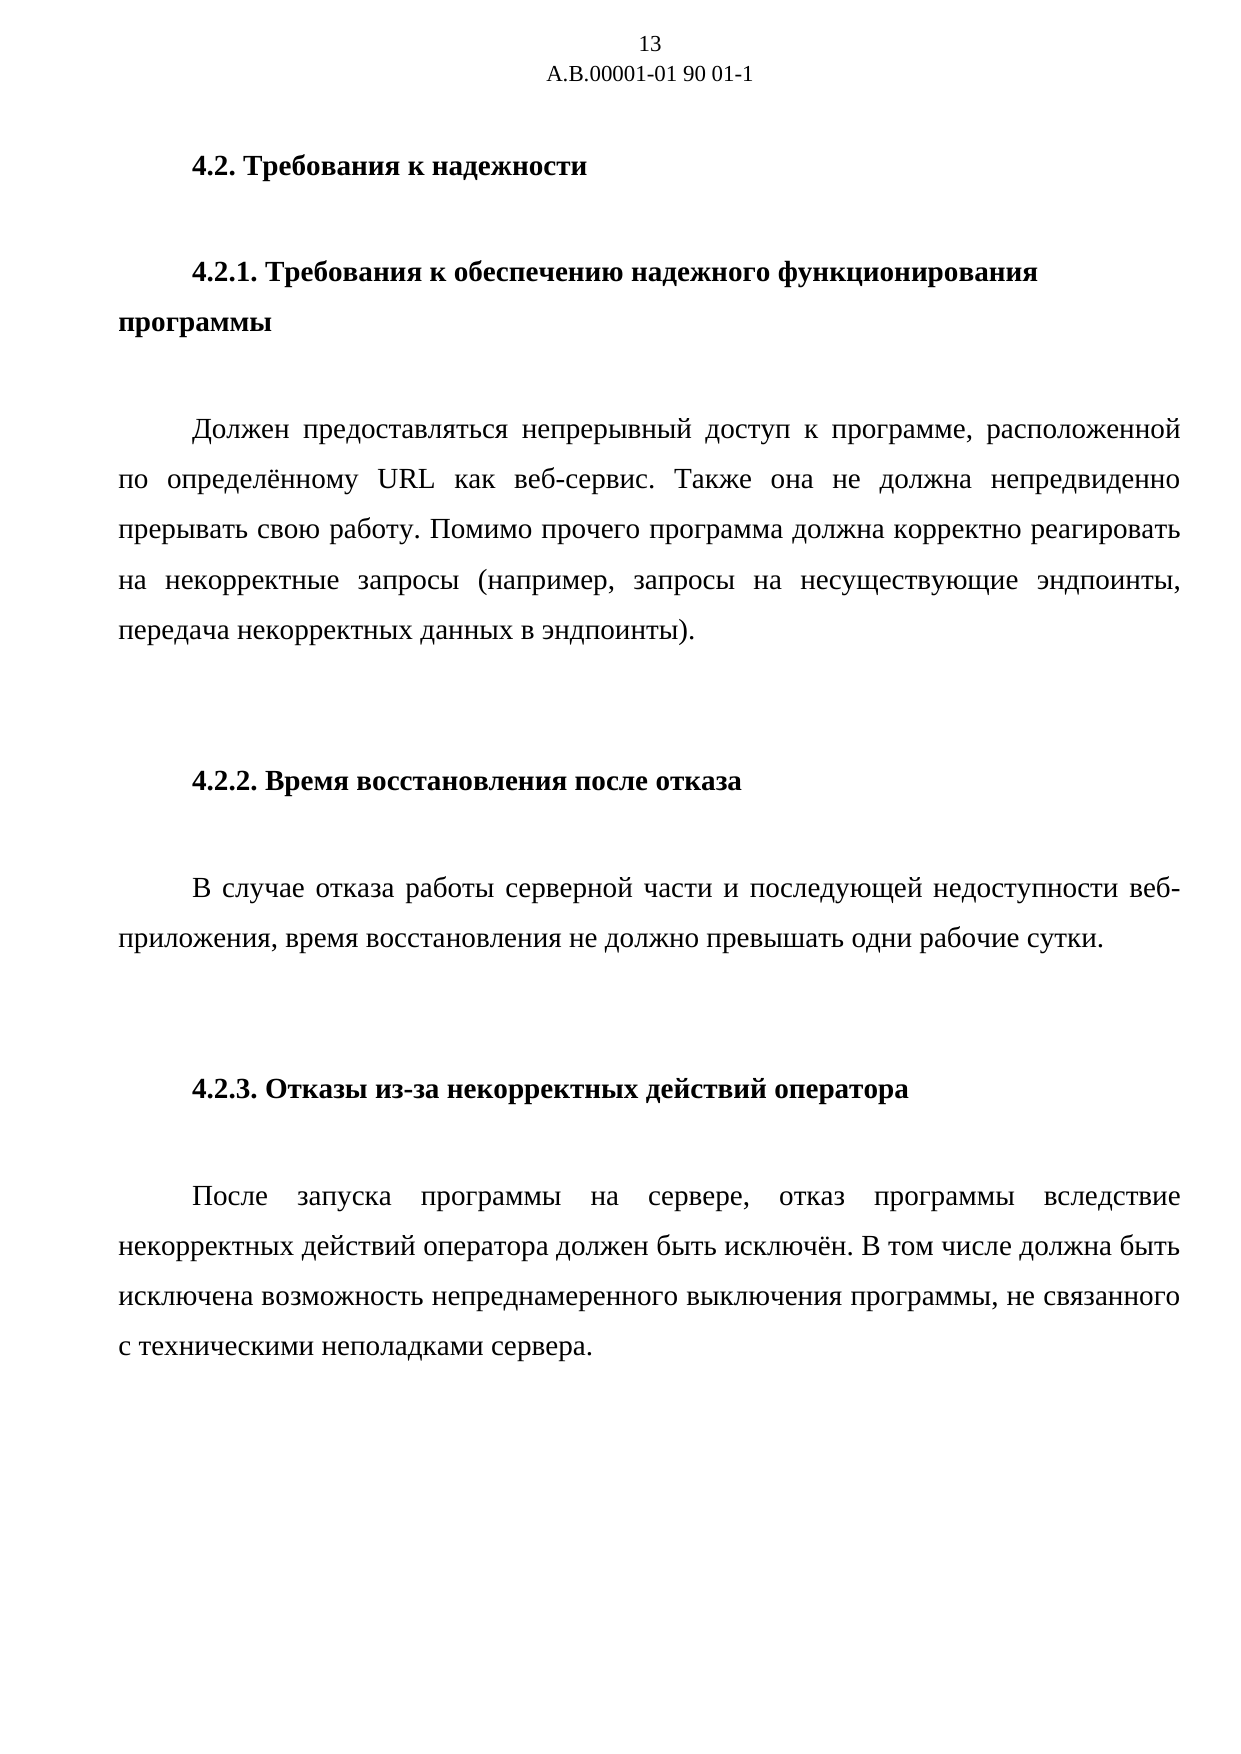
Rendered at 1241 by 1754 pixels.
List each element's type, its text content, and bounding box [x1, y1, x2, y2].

subtitle 4.2.2. Время восстановления после отказа [118, 763, 1181, 797]
text В случае отказа работы серверной части и последующей недоступности веб-приложения, время восстановления не должно превышать одни рабочие сутки. [118, 870, 1181, 954]
subtitle 4.2.3. Отказы из-за некорректных действий оператора [118, 1071, 1181, 1104]
subtitle 4.2. Требования к надежности [118, 148, 1181, 181]
text После запуска программы на сервере, отказ программы вследствие некорректных действий оператора должен быть исключён. В том числе должна быть исключена возможность непреднамеренного выключения программы, не связанного с техническими неполадками сервера. [118, 1178, 1181, 1362]
text Должен предоставляться непрерывный доступ к программе, расположенной по определённому URL как веб-сервис. Также она не должна непредвиденно прерывать свою работу. Помимо прочего программа должна корректно реагировать на некорректные запросы (например, запросы на несуществующие эндпоинты, передача некорректных данных в эндпоинты). [118, 411, 1181, 646]
subtitle 4.2.1. Требования к обеспечению надежного функционирования программы [118, 254, 1181, 338]
